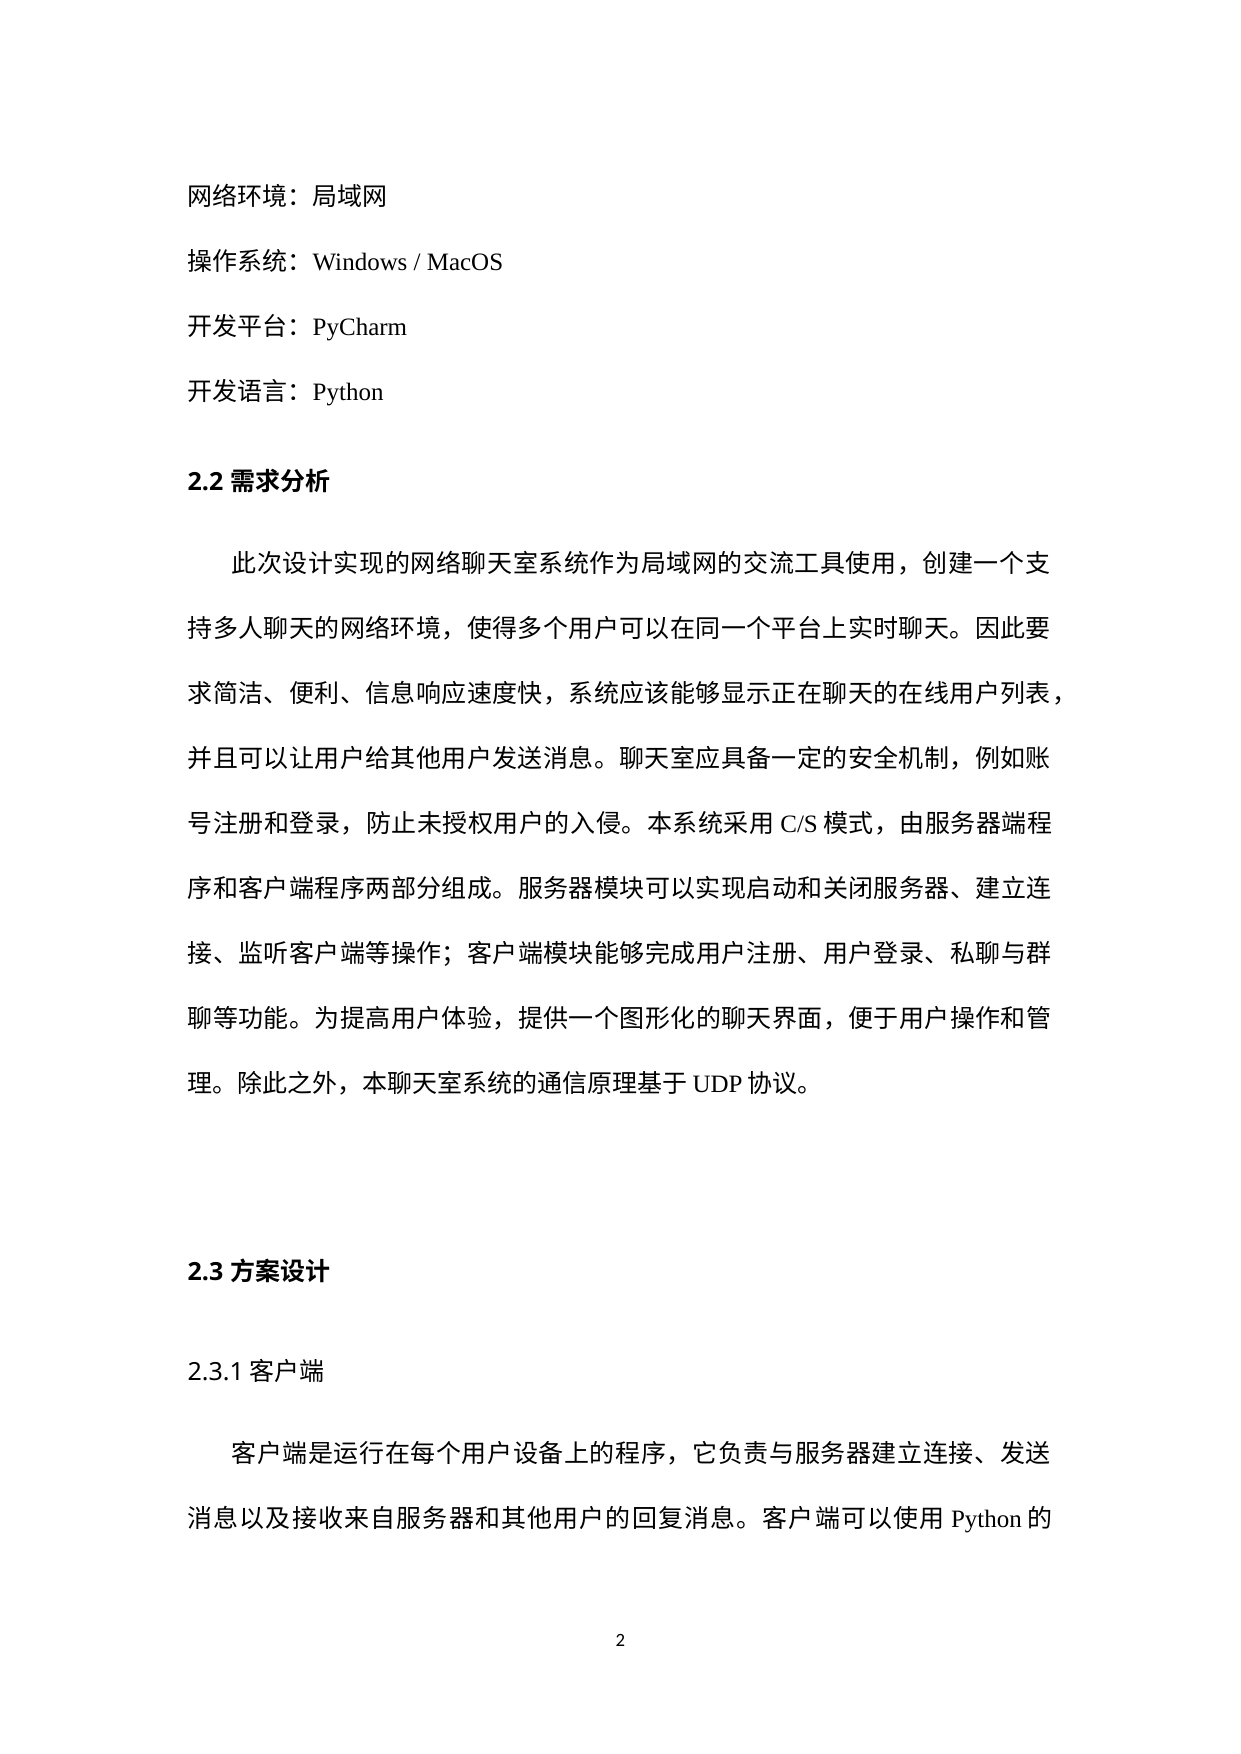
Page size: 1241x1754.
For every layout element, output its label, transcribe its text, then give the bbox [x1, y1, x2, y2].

text 开发平台：PyCharm [187, 292, 1053, 357]
text 网络环境：局域网 [187, 162, 1053, 227]
text 此次设计实现的网络聊天室系统作为局域网的交流工具使用，创建一个支持多人聊天的网络环境，使得多个用户可以在同一个平台上实时聊天。因此要求简洁、便利、信息响应速度快，系统应该能够显示正在聊天的在线用户列表，并且可以让用户给其他用户发送消息。聊天室应具备一定的安全机制，例如账号注册和登录，防止未授权用户的入侵。本系统采用C/S模式，由服务器端程序和客户端程序两部分组成。服务器模块可以实现启动和关闭服务器、建立连接、监听客户端等操作；客户端模块能够完成用户注册、用户登录、私聊与群聊等功能。为提高用户体验，提供一个图形化的聊天界面，便于用户操作和管理。除此之外，本聊天室系统的通信原理基于UDP协议。 [187, 529, 1053, 1114]
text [187, 1419, 1053, 1549]
text 操作系统：Windows / MacOS [187, 227, 1053, 292]
subtitle 2.3.1客户端 [187, 1337, 1053, 1402]
subtitle 2.2 需求分析 [187, 447, 1053, 512]
subtitle 2.3 方案设计 [187, 1237, 1053, 1302]
text 开发语言：Python [187, 357, 1053, 422]
